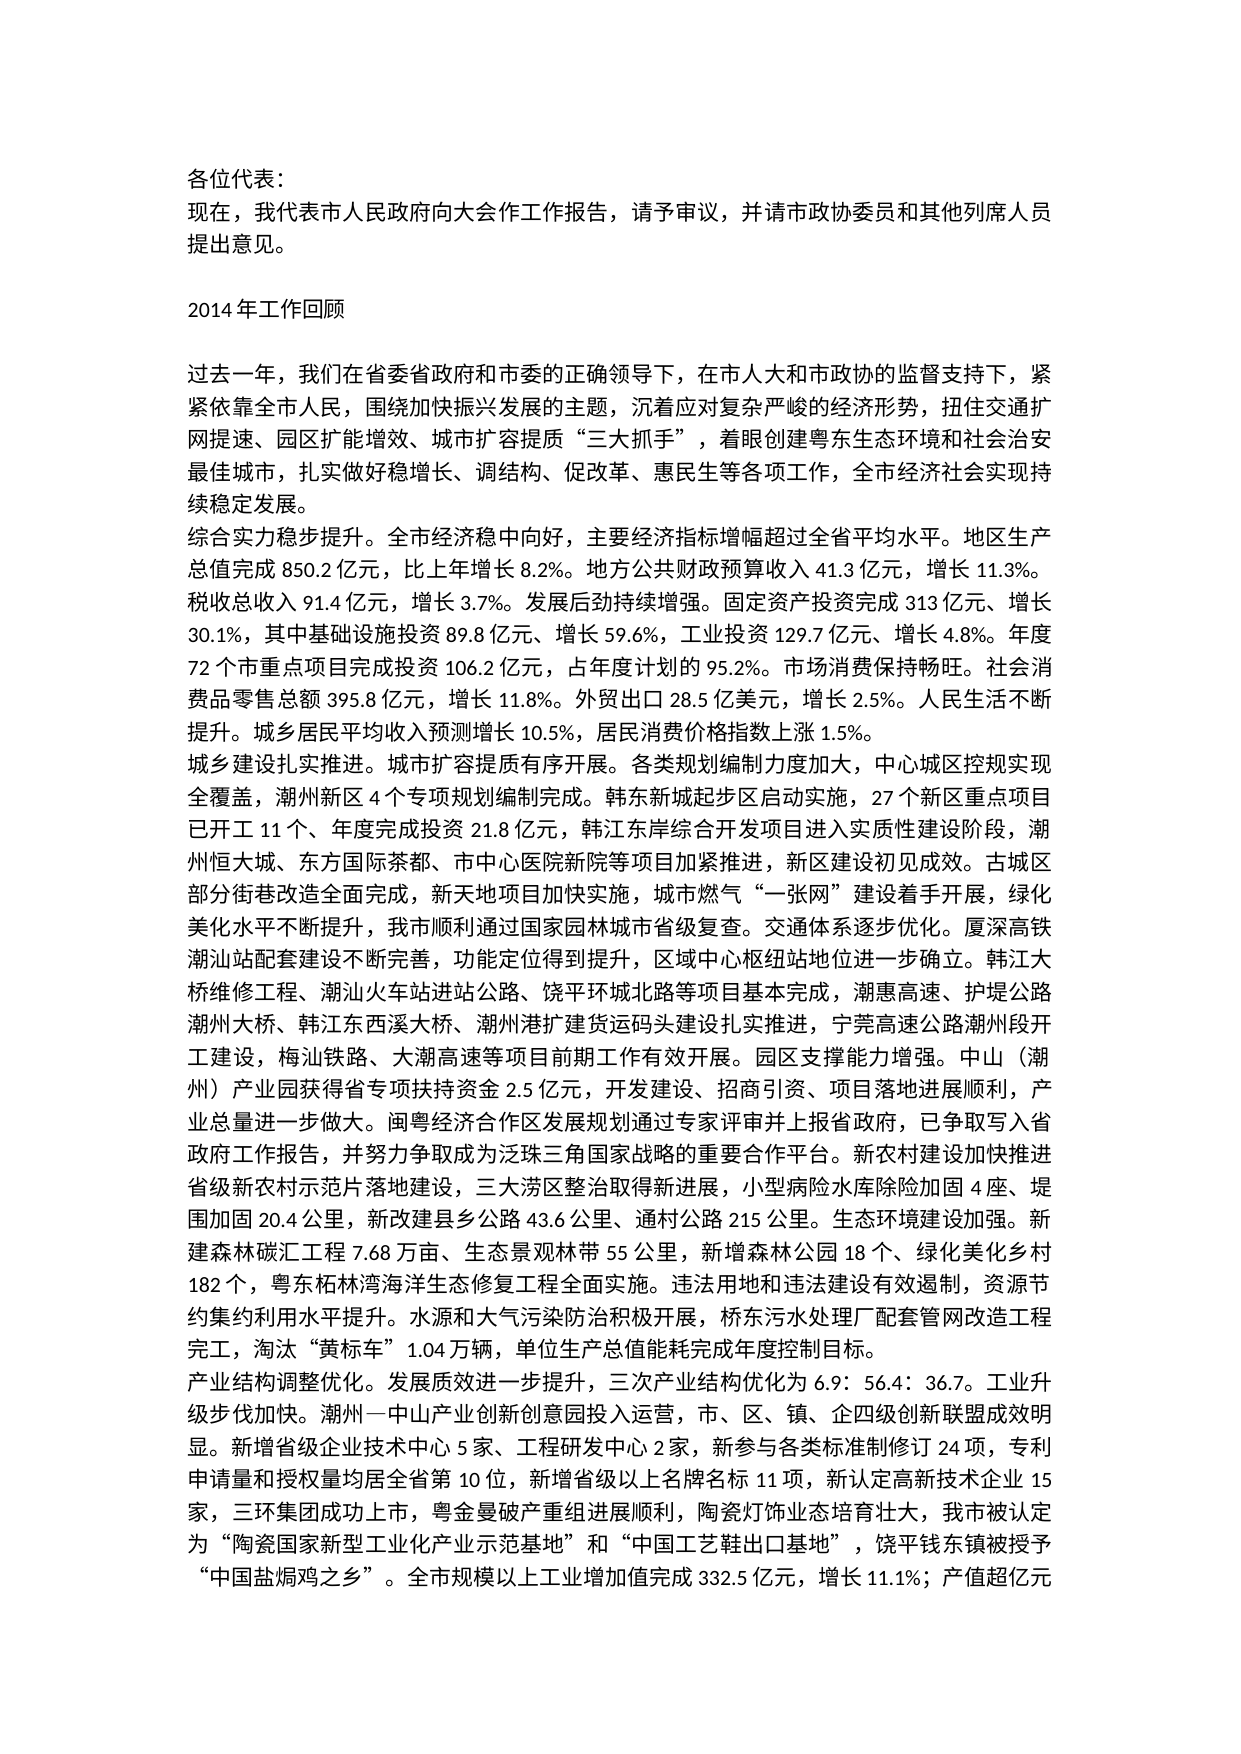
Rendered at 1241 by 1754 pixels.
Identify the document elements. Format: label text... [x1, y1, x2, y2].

text 各位代表： [187, 162, 1053, 194]
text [187, 1364, 1053, 1592]
text 过去一年，我们在省委省政府和市委的正确领导下，在市人大和市政协的监督支持下，紧紧依靠全市人民，围绕加快振兴发展的主题，沉着应对复杂严峻的经济形势，扭住交通扩网提速、园区扩能增效、城市扩容提质“三大抓手”，着眼创建粤东生态环境和社会治安最佳城市，扎实做好稳增长、调结构、促改革、惠民生等各项工作，全市经济社会实现持续稳定发展。 [187, 357, 1053, 519]
text 综合实力稳步提升。全市经济稳中向好，主要经济指标增幅超过全省平均水平。地区生产总值完成850.2亿元，比上年增长8.2%。地方公共财政预算收入41.3亿元，增长11.3%。税收总收入91.4亿元，增长3.7%。发展后劲持续增强。固定资产投资完成313亿元、增长30.1%，其中基础设施投资89.8亿元、增长59.6%，工业投资129.7亿元、增长4.8%。年度72个市重点项目完成投资106.2亿元，占年度计划的95.2%。市场消费保持畅旺。社会消费品零售总额395.8亿元，增长11.8%。外贸出口28.5亿美元，增长2.5%。人民生活不断提升。城乡居民平均收入预测增长10.5%，居民消费价格指数上涨1.5%。 [187, 519, 1053, 747]
text 现在，我代表市人民政府向大会作工作报告，请予审议，并请市政协委员和其他列席人员提出意见。 [187, 194, 1053, 259]
text 城乡建设扎实推进。城市扩容提质有序开展。各类规划编制力度加大，中心城区控规实现全覆盖，潮州新区4个专项规划编制完成。韩东新城起步区启动实施，27个新区重点项目已开工11个、年度完成投资21.8亿元，韩江东岸综合开发项目进入实质性建设阶段，潮州恒大城、东方国际茶都、市中心医院新院等项目加紧推进，新区建设初见成效。古城区部分街巷改造全面完成，新天地项目加快实施，城市燃气“一张网”建设着手开展，绿化美化水平不断提升，我市顺利通过国家园林城市省级复查。交通体系逐步优化。厦深高铁潮汕站配套建设不断完善，功能定位得到提升，区域中心枢纽站地位进一步确立。韩江大桥维修工程、潮汕火车站进站公路、饶平环城北路等项目基本完成，潮惠高速、护堤公路、潮州大桥、韩江东西溪大桥、潮州港扩建货运码头建设扎实推进，宁莞高速公路潮州段开工建设，梅汕铁路、大潮高速等项目前期工作有效开展。园区支撑能力增强。中山（潮州）产业园获得省专项扶持资金2.5亿元，开发建设、招商引资、项目落地进展顺利，产业总量进一步做大。闽粤经济合作区发展规划通过专家评审并上报省政府，已争取写入省政府工作报告，并努力争取成为泛珠三角国家战略的重要合作平台。新农村建设加快推进。省级新农村示范片落地建设，三大涝区整治取得新进展，小型病险水库除险加固4座、堤围加固20.4公里，新改建县乡公路43.6公里、通村公路215公里。生态环境建设加强。新建森林碳汇工程7.68万亩、生态景观林带55公里，新增森林公园18个、绿化美化乡村182个，粤东柘林湾海洋生态修复工程全面实施。违法用地和违法建设有效遏制，资源节约集约利用水平提升。水源和大气污染防治积极开展，桥东污水处理厂配套管网改造工程完工，淘汰“黄标车”1.04万辆，单位生产总值能耗完成年度控制目标。 [187, 747, 1053, 1364]
text 2014年工作回顾 [187, 292, 1053, 324]
